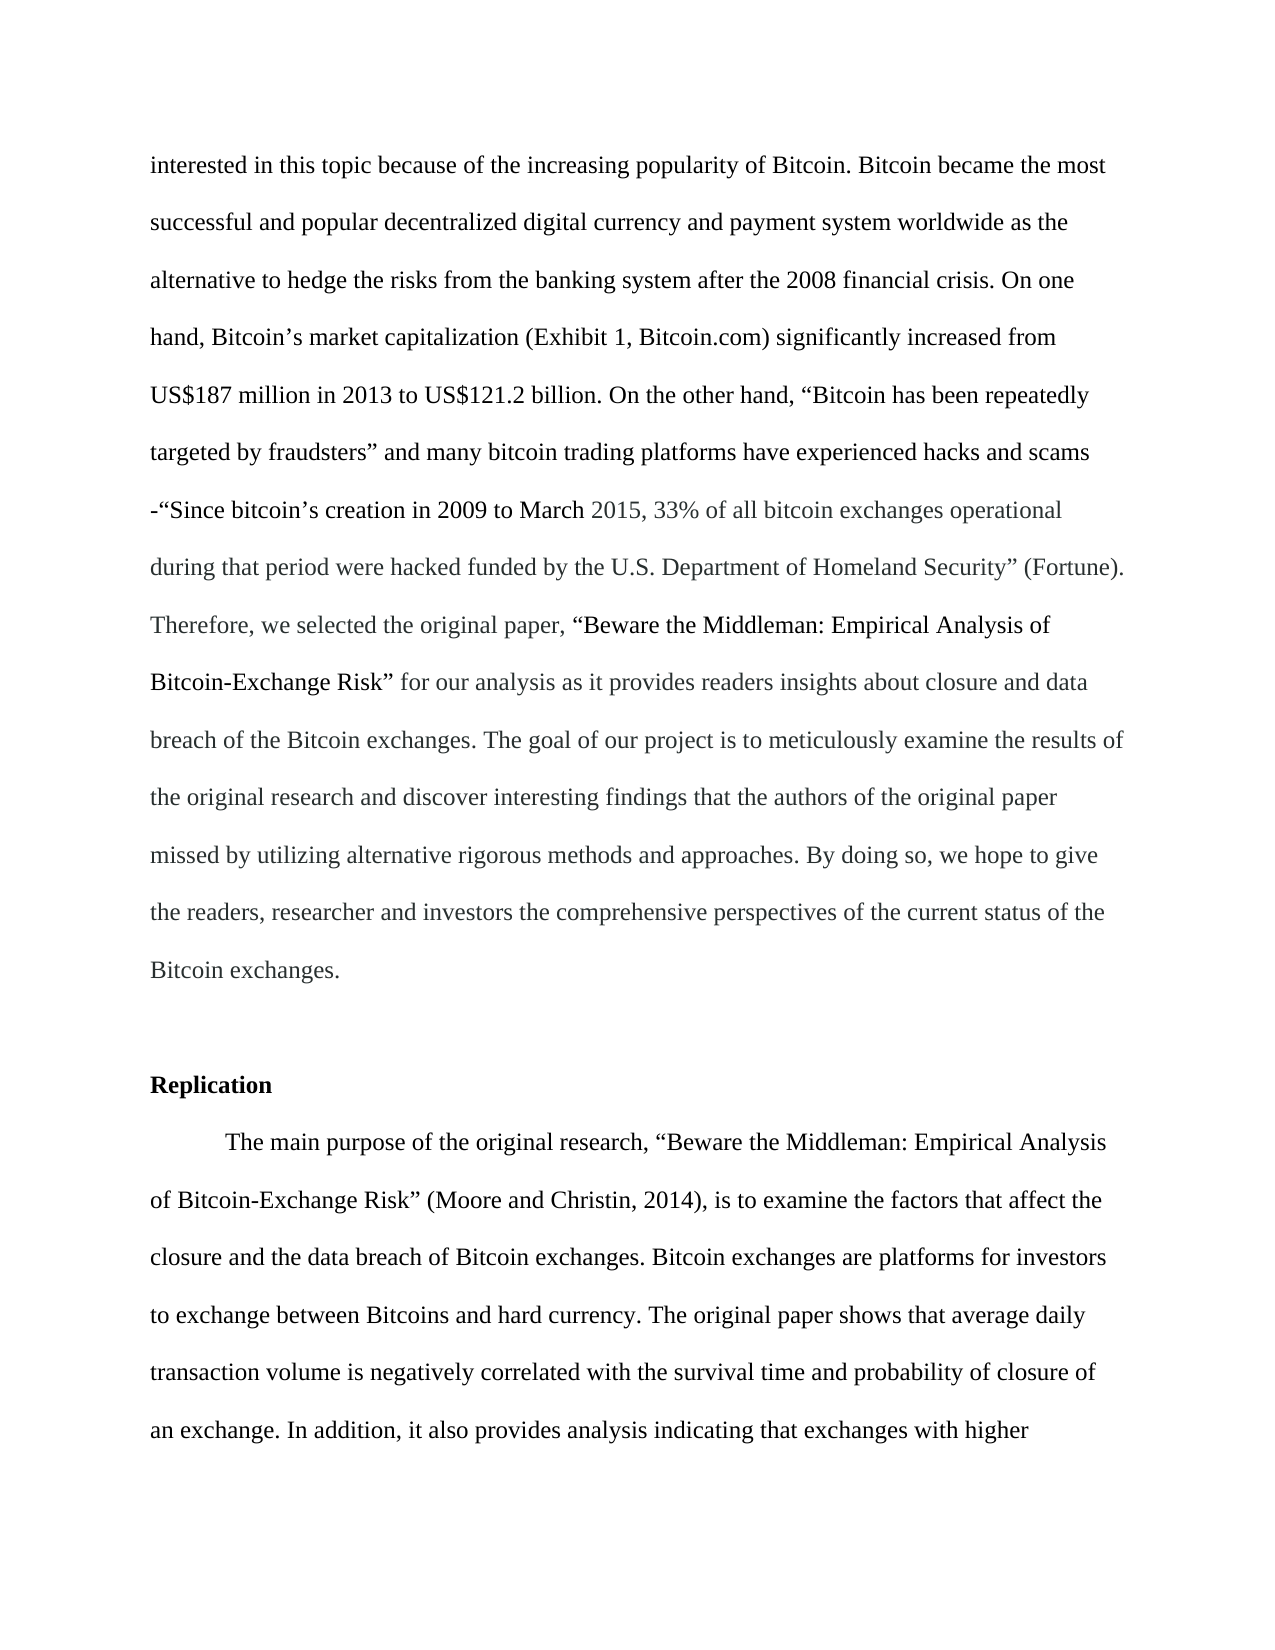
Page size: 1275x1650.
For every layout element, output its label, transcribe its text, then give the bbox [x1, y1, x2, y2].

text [150, 150, 1125, 984]
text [150, 1127, 1125, 1444]
text Replication [150, 1070, 1125, 1099]
